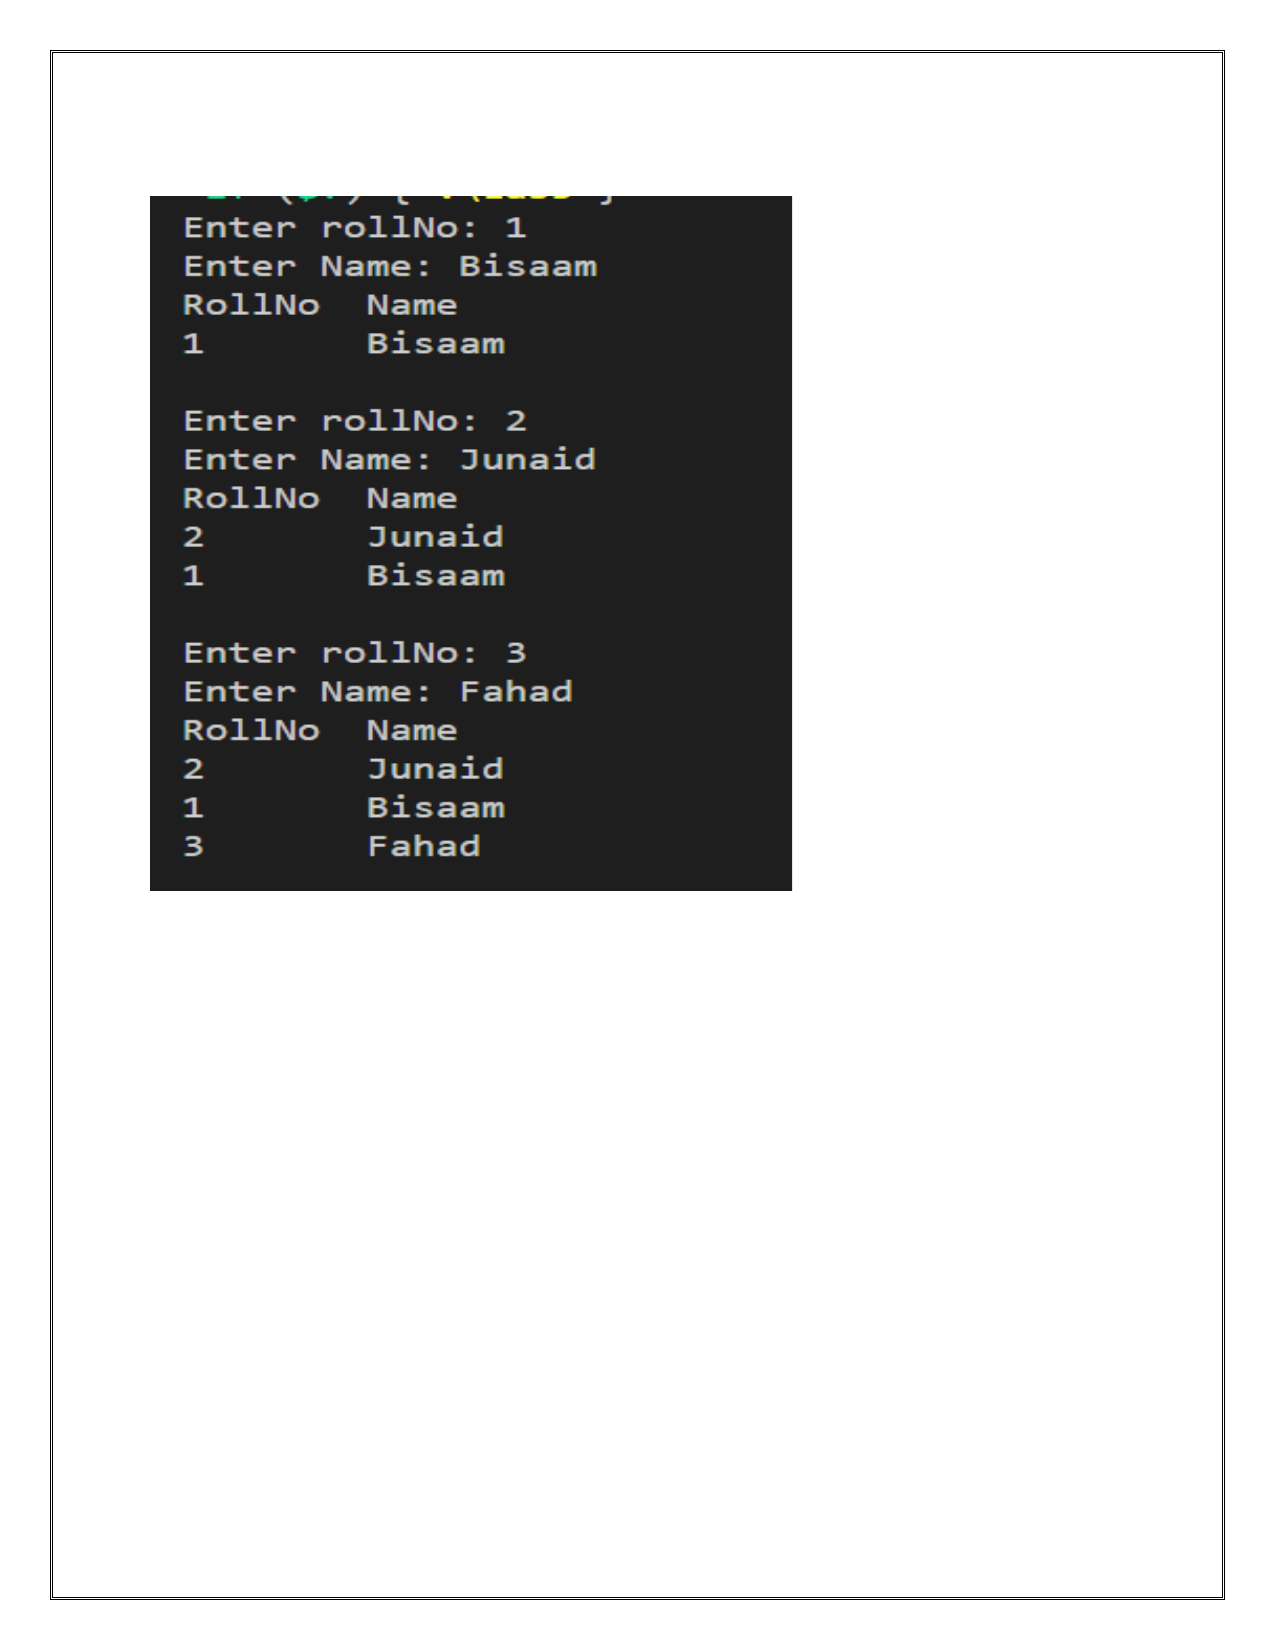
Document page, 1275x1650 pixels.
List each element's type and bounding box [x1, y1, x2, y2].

picture [150, 196, 793, 891]
